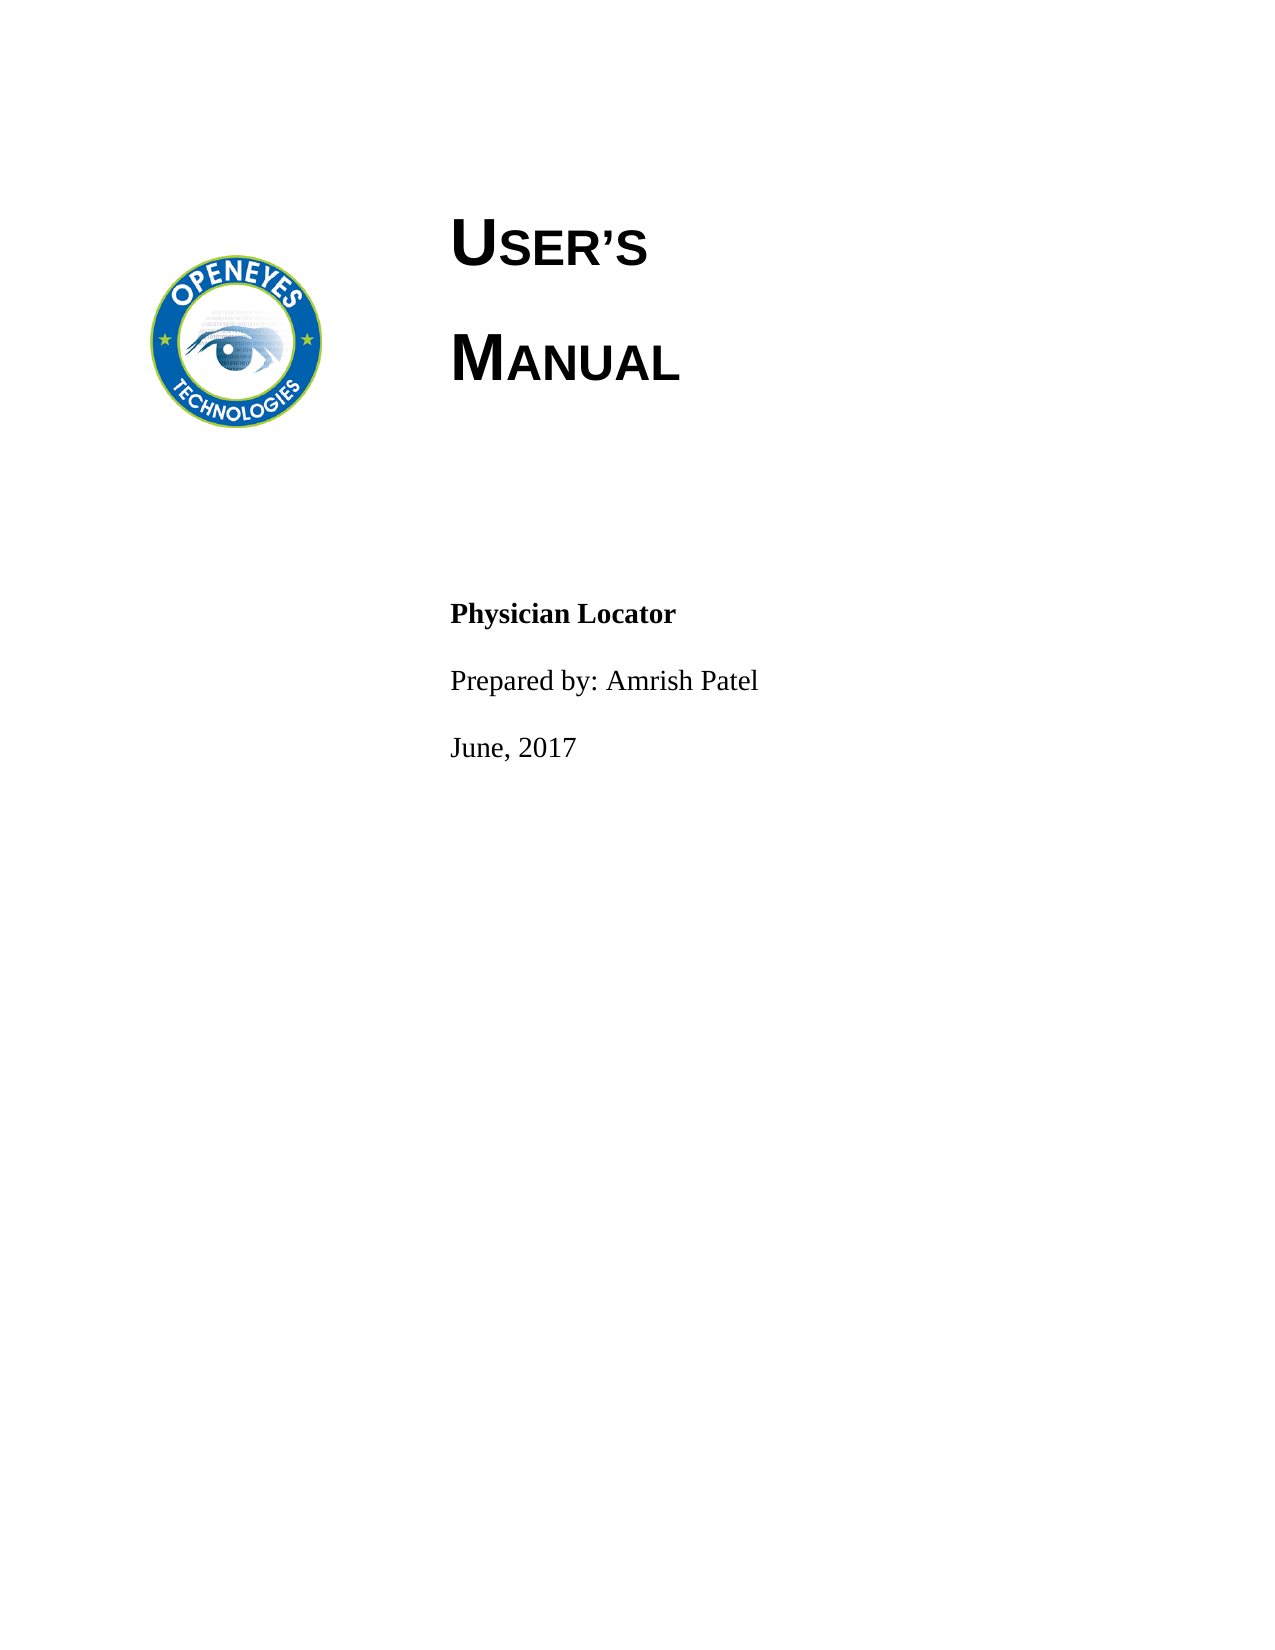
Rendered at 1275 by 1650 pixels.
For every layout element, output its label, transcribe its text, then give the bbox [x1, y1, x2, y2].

text Prepared by: Amrish Patel [450, 663, 1125, 696]
text USER’S [450, 203, 1125, 279]
text MANUAL [450, 318, 1125, 394]
picture [150, 255, 322, 428]
text Physician Locator [394, 596, 1125, 629]
text June, 2017 [450, 730, 1125, 763]
